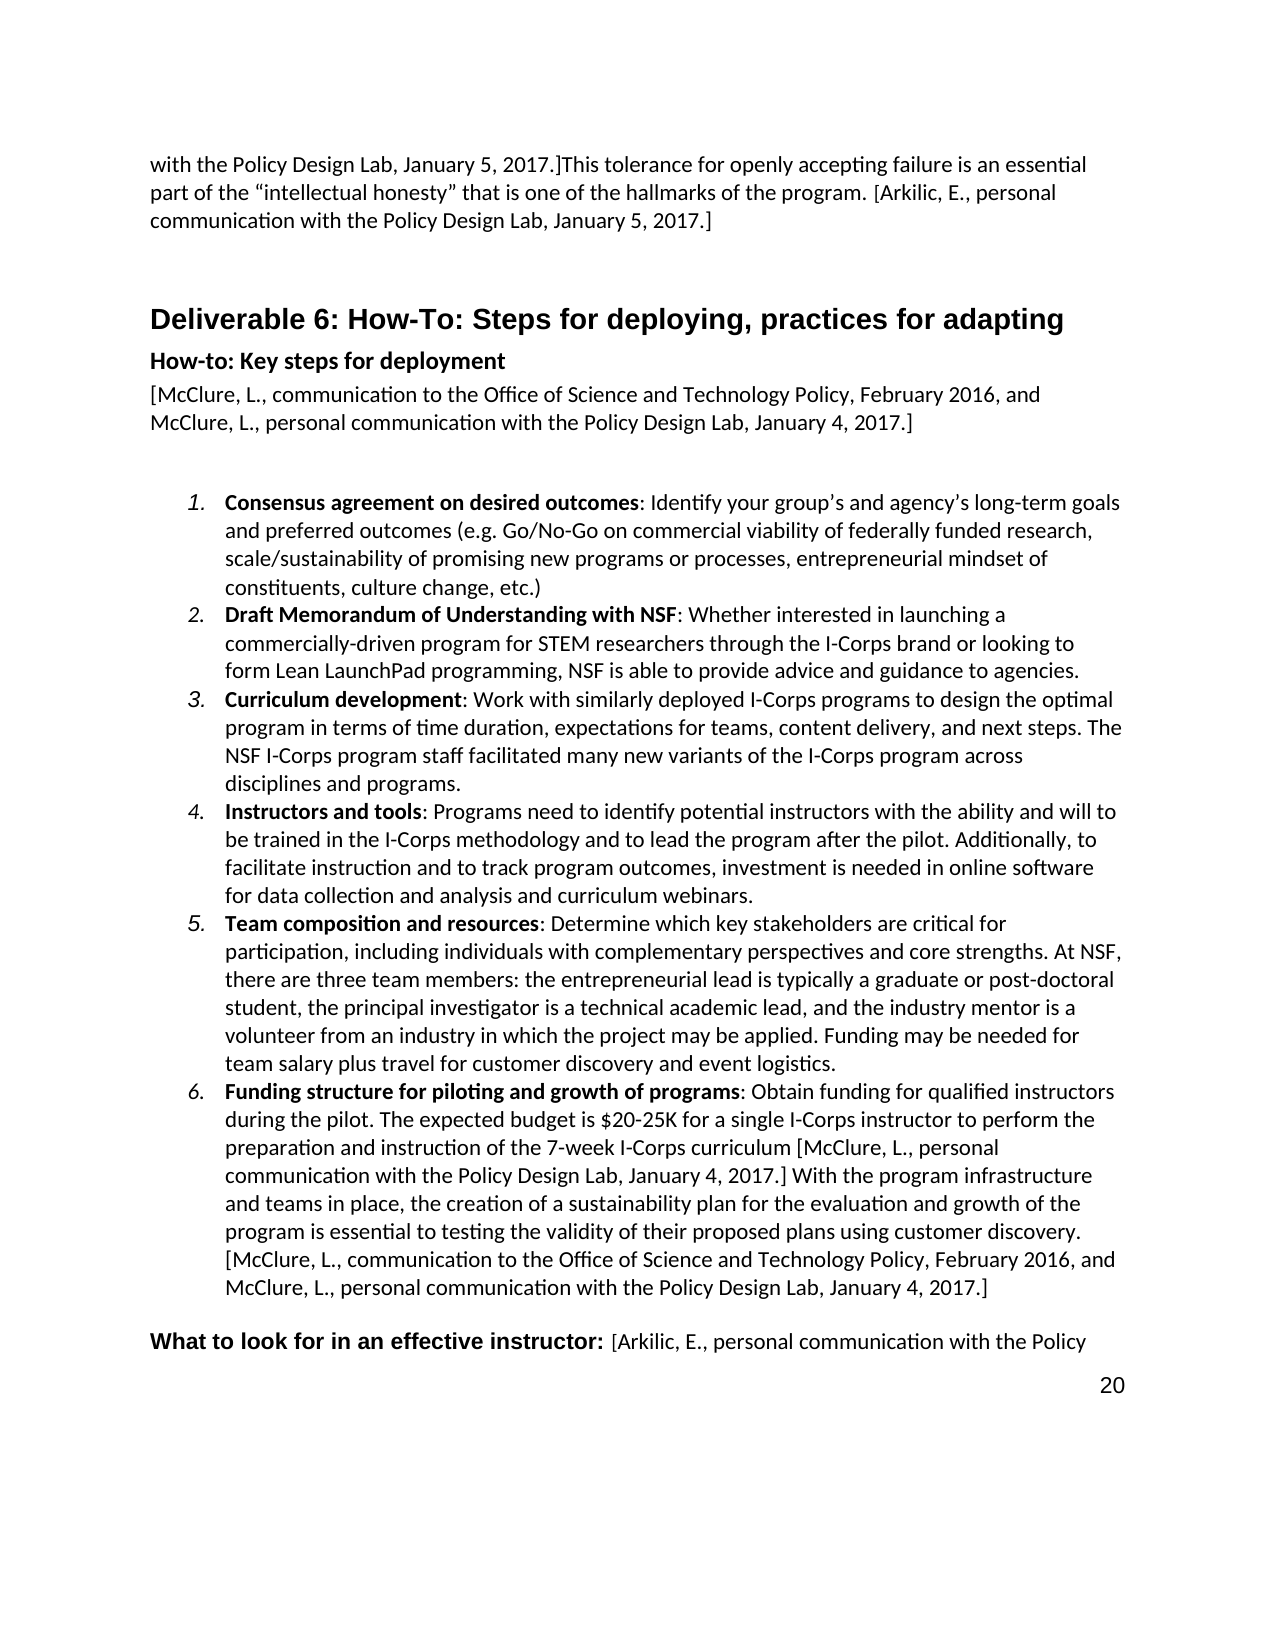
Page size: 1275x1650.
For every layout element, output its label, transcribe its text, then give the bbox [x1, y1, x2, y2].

list Funding structure for piloting and growth of programs: Obtain funding for qualified instructors during the pilot. The expected budget is $20-25K for a single I-Corps instructor to perform the preparation and instruction of the 7-week I-Corps curriculum [McClure, L., personal communication with the Policy Design Lab, January 4, 2017.] With the program infrastructure and teams in place, the creation of a sustainability plan for the evaluation and growth of the program is essential to testing the validity of their proposed plans using customer discovery. [187, 1077, 1125, 1245]
text [McClure, L., communication to the Office of Science and Technology Policy, February 2016, and McClure, L., personal communication with the Policy Design Lab, January 4, 2017.] [150, 380, 1125, 436]
text [McClure, L., communication to the Office of Science and Technology Policy, February 2016, and McClure, L., personal communication with the Policy Design Lab, January 4, 2017.] [225, 1245, 1125, 1301]
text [150, 1327, 1125, 1356]
subtitle Deliverable 6: How-To: Steps for deploying, practices for adapting [150, 302, 1125, 336]
text How-to: Key steps for deployment [150, 345, 1125, 375]
list Consensus agreement on desired outcomes: Identify your group’s and agency’s long-term goals and preferred outcomes (e.g. Go/No-Go on commercial viability of federally funded research, scale/sustainability of promising new programs or processes, entrepreneurial mindset of constituents, culture change, etc.) [187, 488, 1125, 601]
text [150, 150, 1125, 234]
list Instructors and tools: Programs need to identify potential instructors with the ability and will to be trained in the I-Corps methodology and to lead the program after the pilot. Additionally, to facilitate instruction and to track program outcomes, investment is needed in online software for data collection and analysis and curriculum webinars. [187, 797, 1125, 909]
list Draft Memorandum of Understanding with NSF: Whether interested in launching a commercially-driven program for STEM researchers through the I-Corps brand or looking to form Lean LaunchPad programming, NSF is able to provide advice and guidance to agencies. [187, 601, 1125, 685]
list Curriculum development: Work with similarly deployed I-Corps programs to design the optimal program in terms of time duration, expectations for teams, content delivery, and next steps. The NSF I-Corps program staff facilitated many new variants of the I-Corps program across disciplines and programs. [187, 685, 1125, 797]
list Team composition and resources: Determine which key stakeholders are critical for participation, including individuals with complementary perspectives and core strengths. At NSF, there are three team members: the entrepreneurial lead is typically a graduate or post-doctoral student, the principal investigator is a technical academic lead, and the industry mentor is a volunteer from an industry in which the project may be applied. Funding may be needed for team salary plus travel for customer discovery and event logistics. [187, 909, 1125, 1077]
